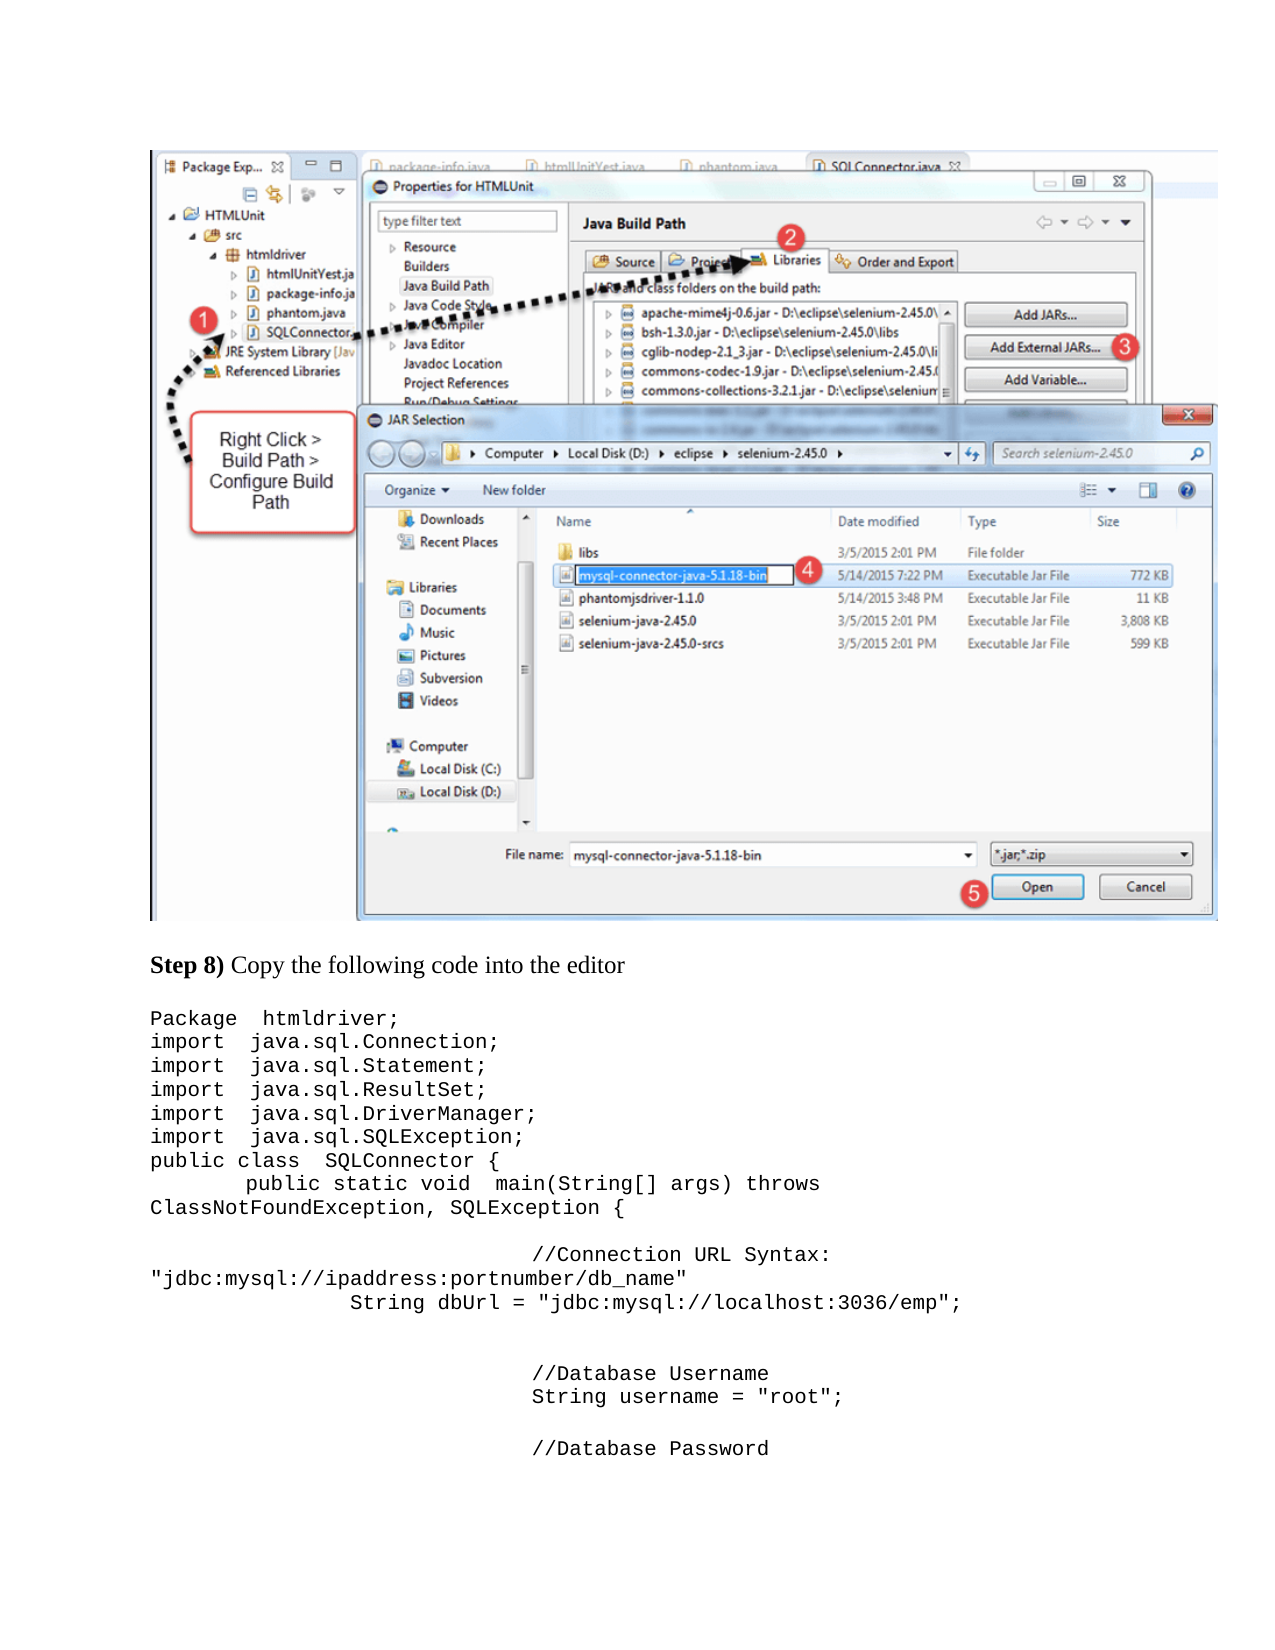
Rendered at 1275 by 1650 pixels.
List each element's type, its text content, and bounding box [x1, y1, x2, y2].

text import java.sql.Connection; [150, 1032, 1125, 1055]
text Package htmldriver; [150, 1008, 1125, 1032]
picture [150, 150, 1218, 921]
text public static void main(String[] args) throws ClassNotFoundException, SQLException { [150, 1173, 1125, 1244]
text import java.sql.SQLException; [150, 1126, 1125, 1150]
text String username = "root"; [150, 1386, 1125, 1410]
text //Database Username [150, 1363, 1125, 1386]
text public class SQLConnector { [150, 1150, 1125, 1173]
text import java.sql.Statement; [150, 1055, 1125, 1079]
text //Connection URL Syntax: "jdbc:mysql://ipaddress:portnumber/db_name" [150, 1244, 1125, 1292]
text import java.sql.DriverManager; [150, 1102, 1125, 1126]
text Step 8) Copy the following code into the editor [150, 950, 1125, 979]
text import java.sql.ResultSet; [150, 1079, 1125, 1102]
text String dbUrl = "jdbc:mysql://localhost:3036/emp"; [150, 1292, 1125, 1339]
text //Database Password [150, 1438, 1125, 1462]
